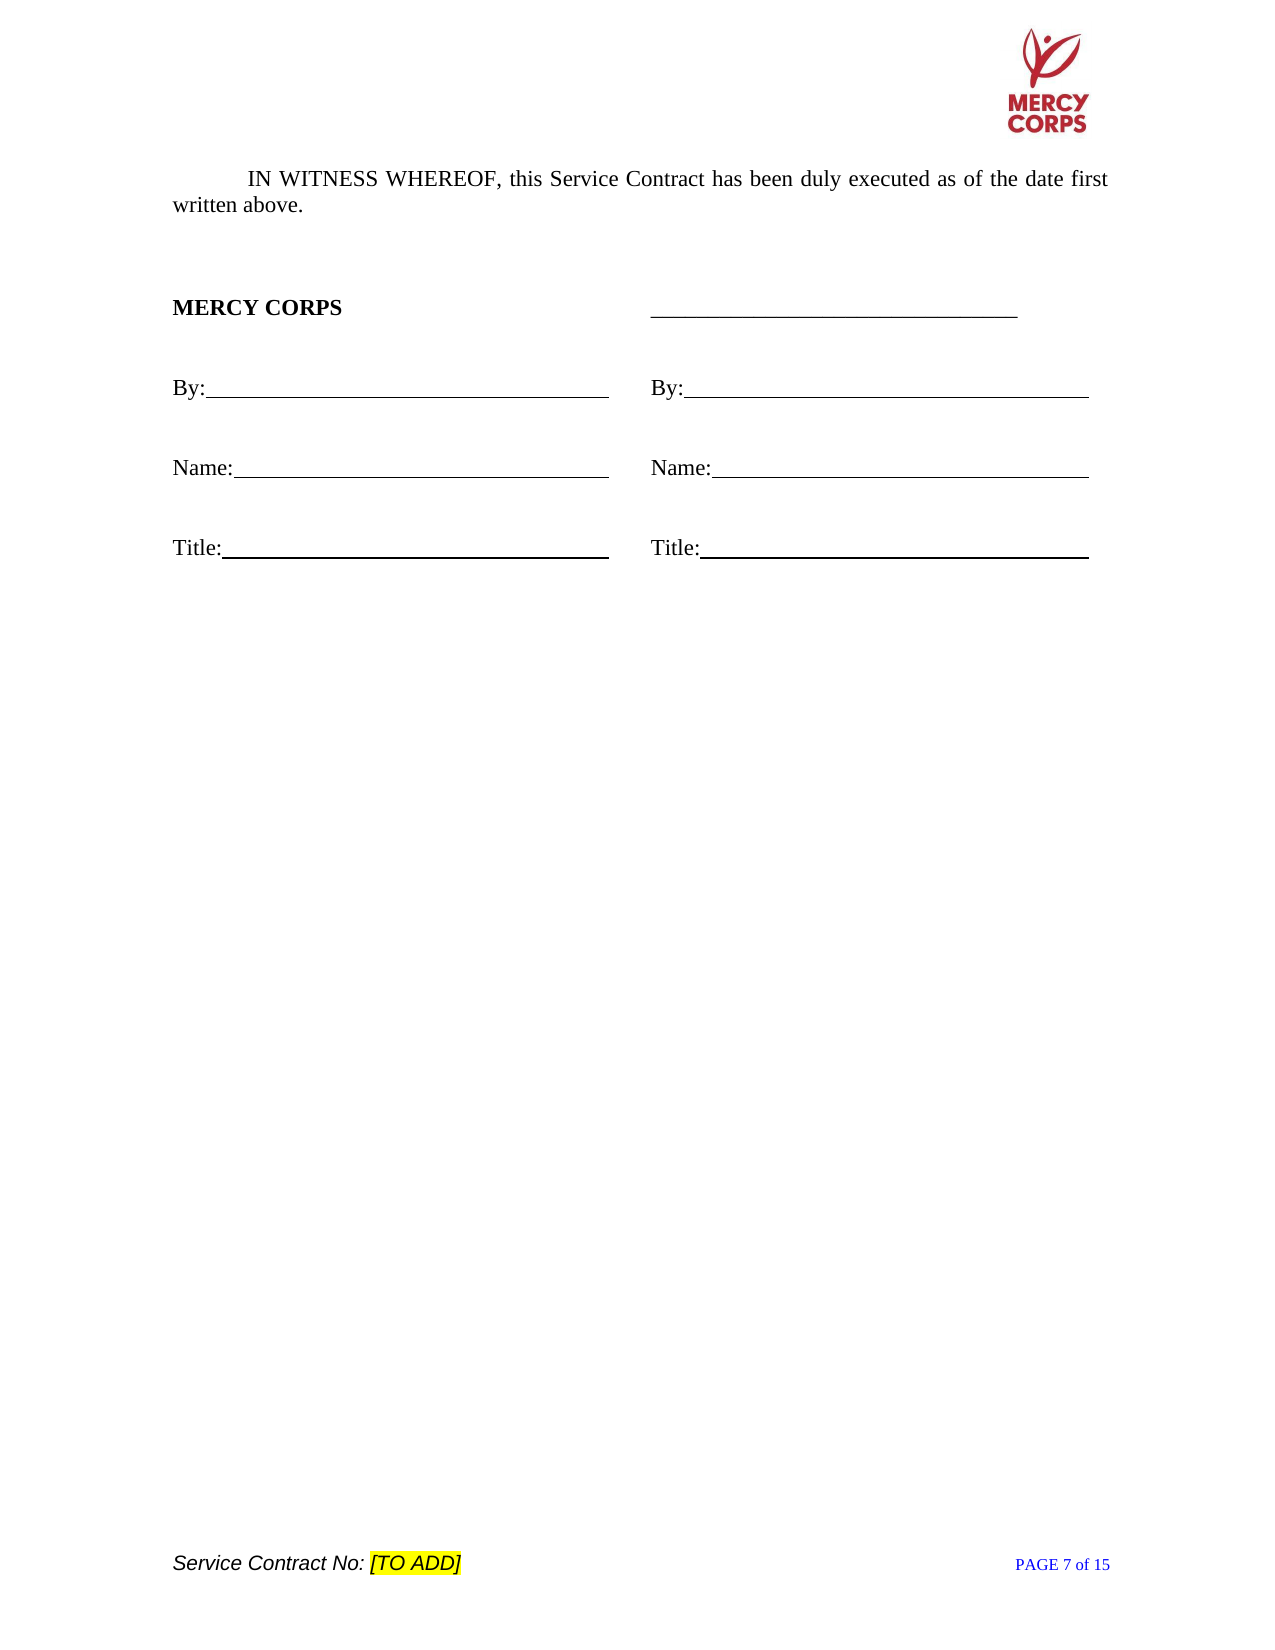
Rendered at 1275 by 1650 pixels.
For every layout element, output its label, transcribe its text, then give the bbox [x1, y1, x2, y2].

table_header ________________________________ By: Name: Title: [641, 269, 1121, 612]
table_header MERCY CORPS By: Name: Title: [161, 269, 641, 612]
text IN WITNESS WHEREOF, this Service Contract has been duly executed as of the date first written above. [172, 165, 1110, 218]
picture [1000, 21, 1092, 139]
